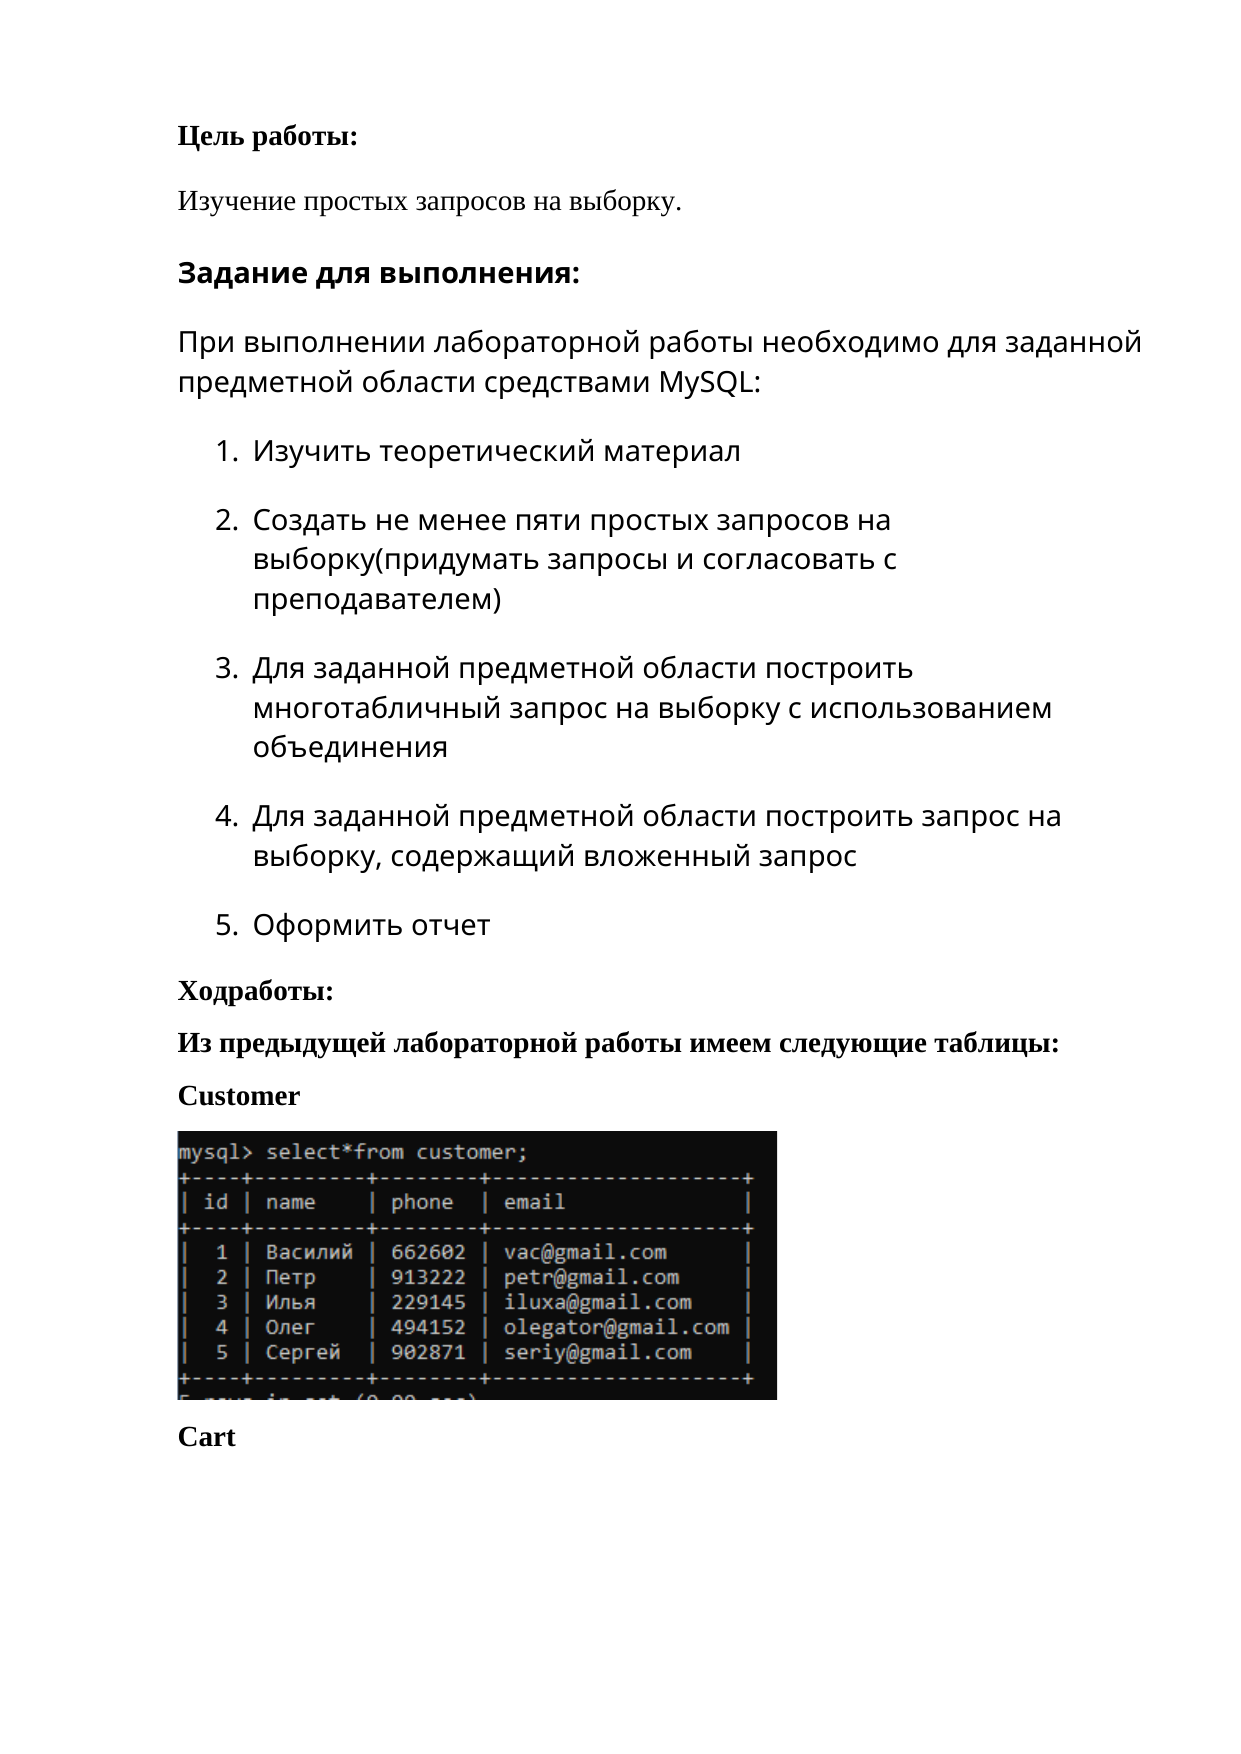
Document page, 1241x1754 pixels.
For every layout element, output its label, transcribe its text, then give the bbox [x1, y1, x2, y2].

subtitle Цель работы: [177, 118, 1152, 152]
text При выполнении лабораторной работы необходимо для заданной предметной области средствами MySQL: [177, 322, 1152, 401]
list Изучить теоретический материал [215, 430, 1152, 470]
text Cart [177, 1419, 1152, 1453]
text Из предыдущей лабораторной работы имеем следующие таблицы: [177, 1026, 1152, 1059]
list Оформить отчет [215, 904, 1152, 944]
picture [177, 1131, 778, 1400]
list Создать не менее пяти простых запросов на выборку(придумать запросы и согласовать с преподавателем) [215, 499, 1152, 618]
subtitle Изучение простых запросов на выборку. [177, 183, 1152, 217]
list Для заданной предметной области построить многотабличный запрос на выборку с использованием объединения [215, 647, 1152, 766]
text Задание для выполнения: [177, 253, 1152, 292]
text Customer [177, 1078, 1152, 1112]
text Ходработы: [177, 973, 1152, 1006]
list Для заданной предметной области построить запрос на выборку, содержащий вложенный запрос [215, 795, 1152, 875]
